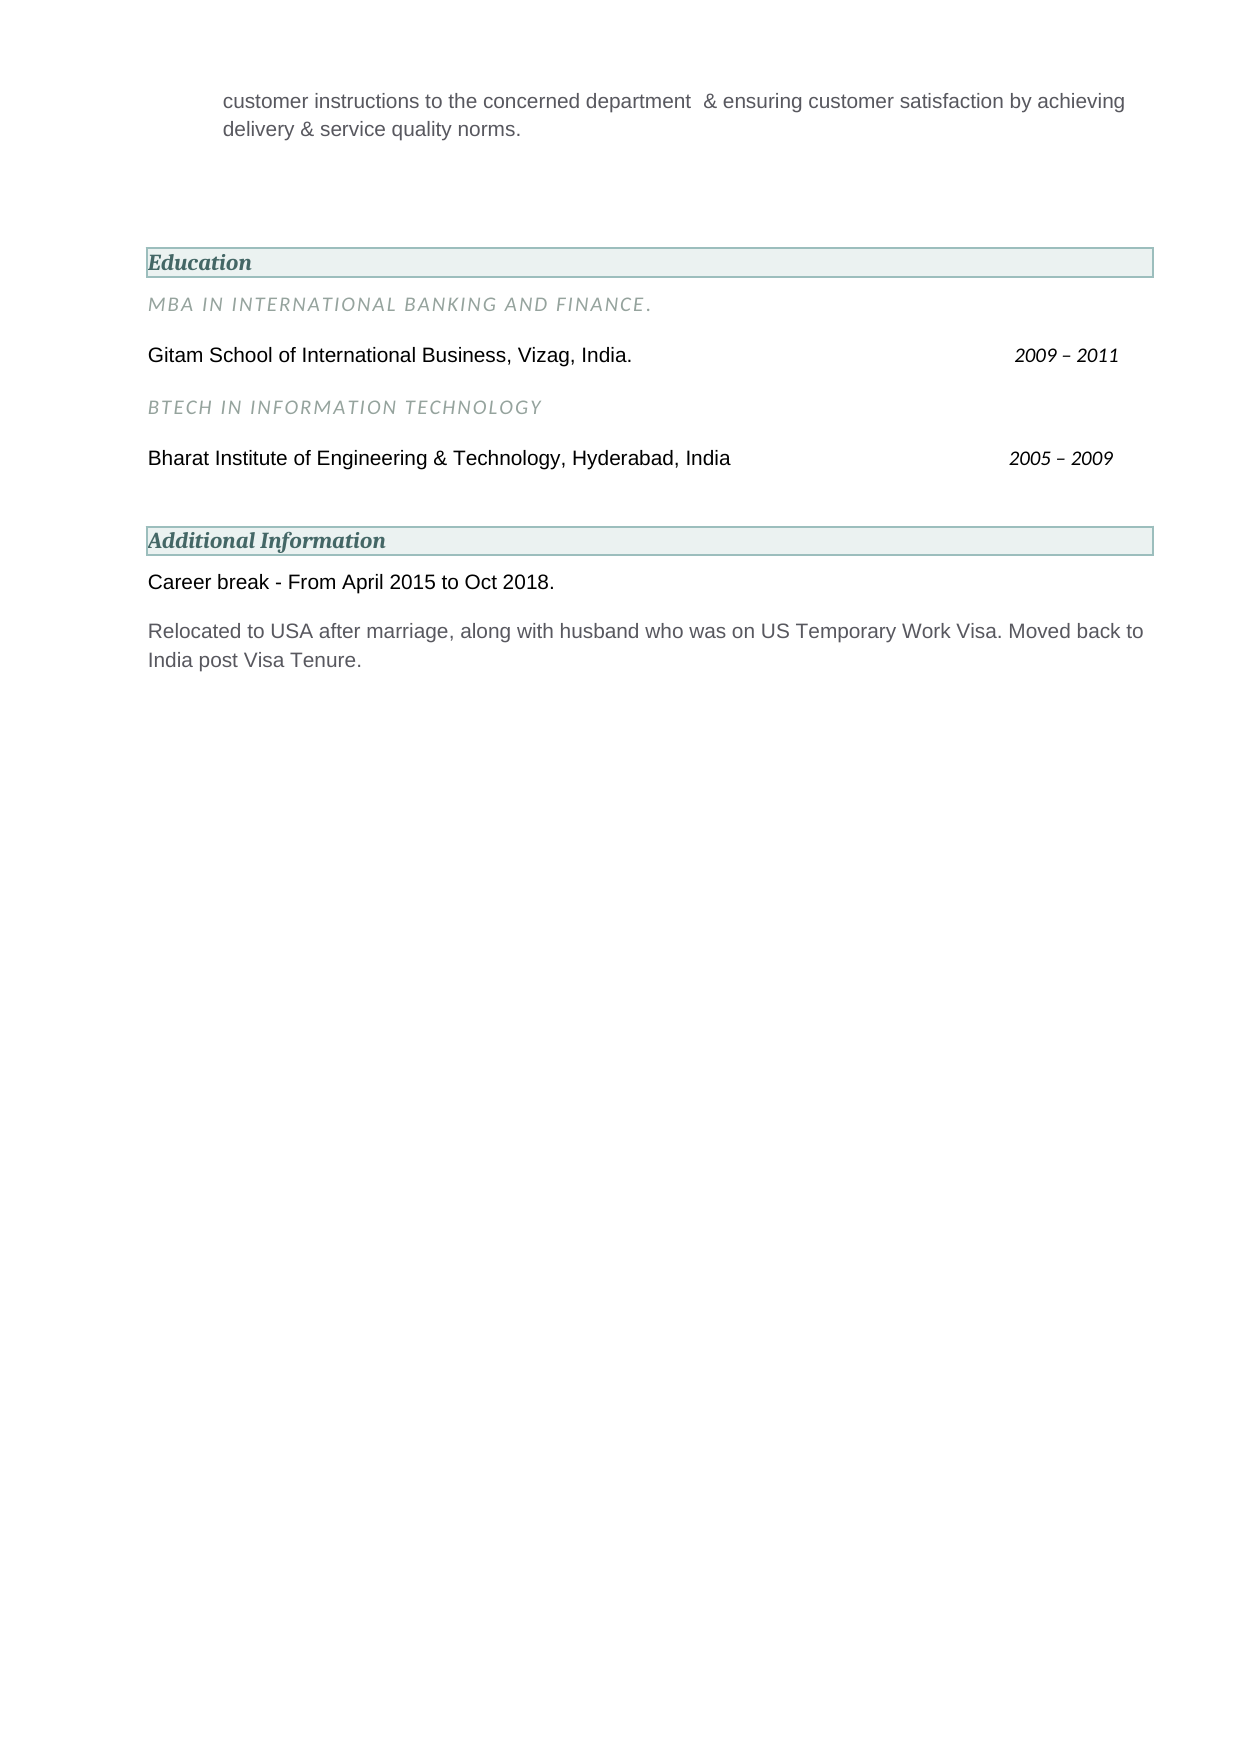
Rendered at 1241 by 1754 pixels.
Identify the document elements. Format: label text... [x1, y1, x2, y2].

subtitle Education [148, 249, 1152, 276]
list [185, 88, 1152, 141]
text Bharat Institute of Engineering & Technology, Hyderabad, India 2005 – 2009 [148, 445, 1152, 471]
text Gitam School of International Business, Vizag, India. 2009 – 2011 [148, 343, 1152, 368]
text Relocated to USA after marriage, along with husband who was on US Temporary Work Visa. Moved back to India post Visa Tenure. [148, 619, 1152, 672]
subtitle Additional Information [148, 528, 1152, 554]
text Career break - From April 2015 to Oct 2018. [148, 569, 1152, 593]
text MBA in International Banking and Finance. [148, 291, 1152, 317]
text BTECH in Information Technology [148, 394, 1152, 419]
